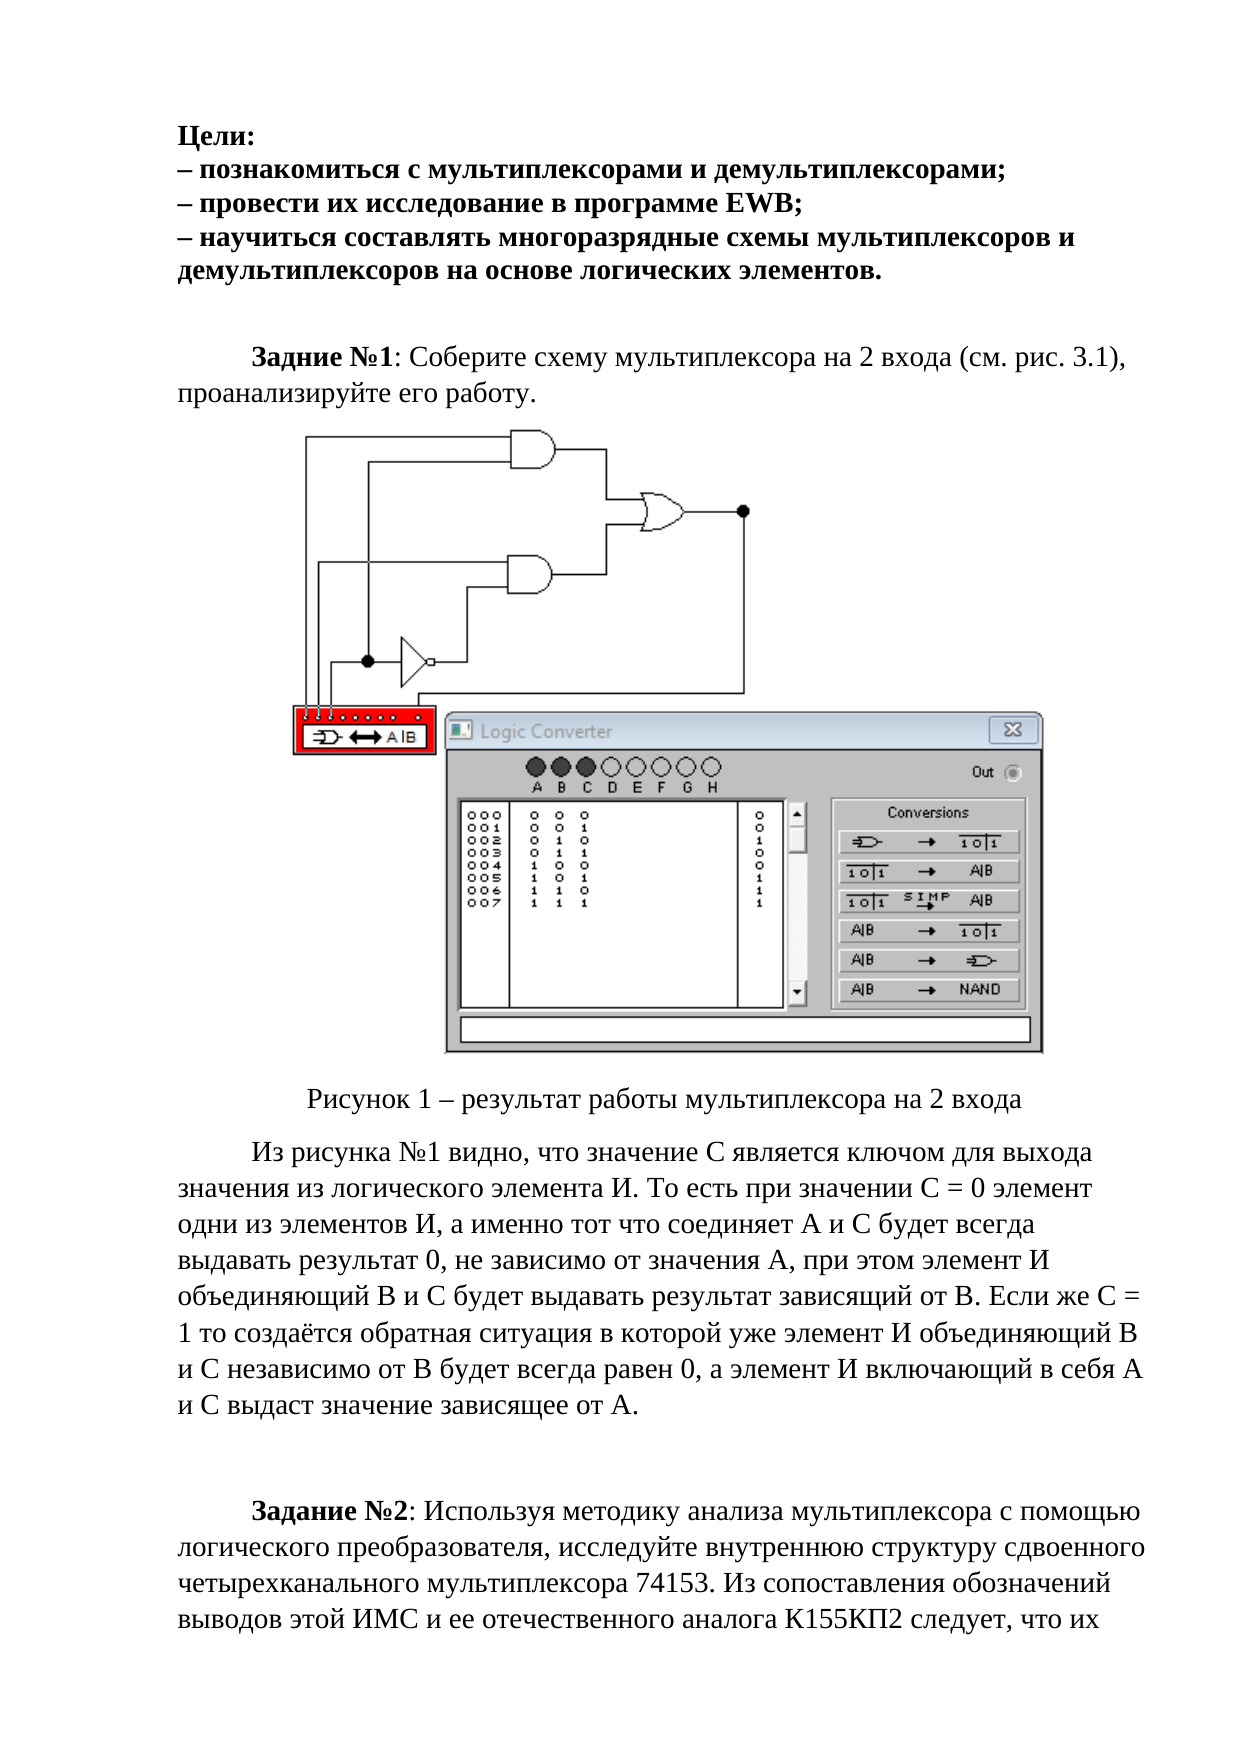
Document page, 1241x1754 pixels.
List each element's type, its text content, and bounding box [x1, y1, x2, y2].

text Рисунок 1 – результат работы мультиплексора на 2 входа [177, 1081, 1152, 1115]
text Из рисунка №1 видно, что значение С является ключом для выхода значения из логического элемента И. То есть при значении С = 0 элемент одни из элементов И, а именно тот что соединяет А и С будет всегда выдавать результат 0, не зависимо от значения А, при этом элемент И объединяющий В и С будет выдавать результат зависящий от В. Если же С = 1 то создаётся обратная ситуация в которой уже элемент И объединяющий В и С независимо от В будет всегда равен 0, а элемент И включающий в себя А и С выдаст значение зависящее от А. [177, 1134, 1152, 1421]
text Задние №1: Соберите схему мультиплексора на 2 входа (см. рис. 3.1), проанализируйте его работу. [177, 339, 1152, 408]
text – провести их исследование в программе EWB; [177, 185, 1152, 219]
text – научиться составлять многоразрядные схемы мультиплексоров и демультиплексоров на основе логических элементов. [177, 219, 1152, 286]
picture [279, 427, 1050, 1062]
text – познакомиться с мультиплексорами и демультиплексорами; [177, 152, 1152, 185]
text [177, 1493, 1152, 1634]
text Цели: [177, 118, 1152, 152]
